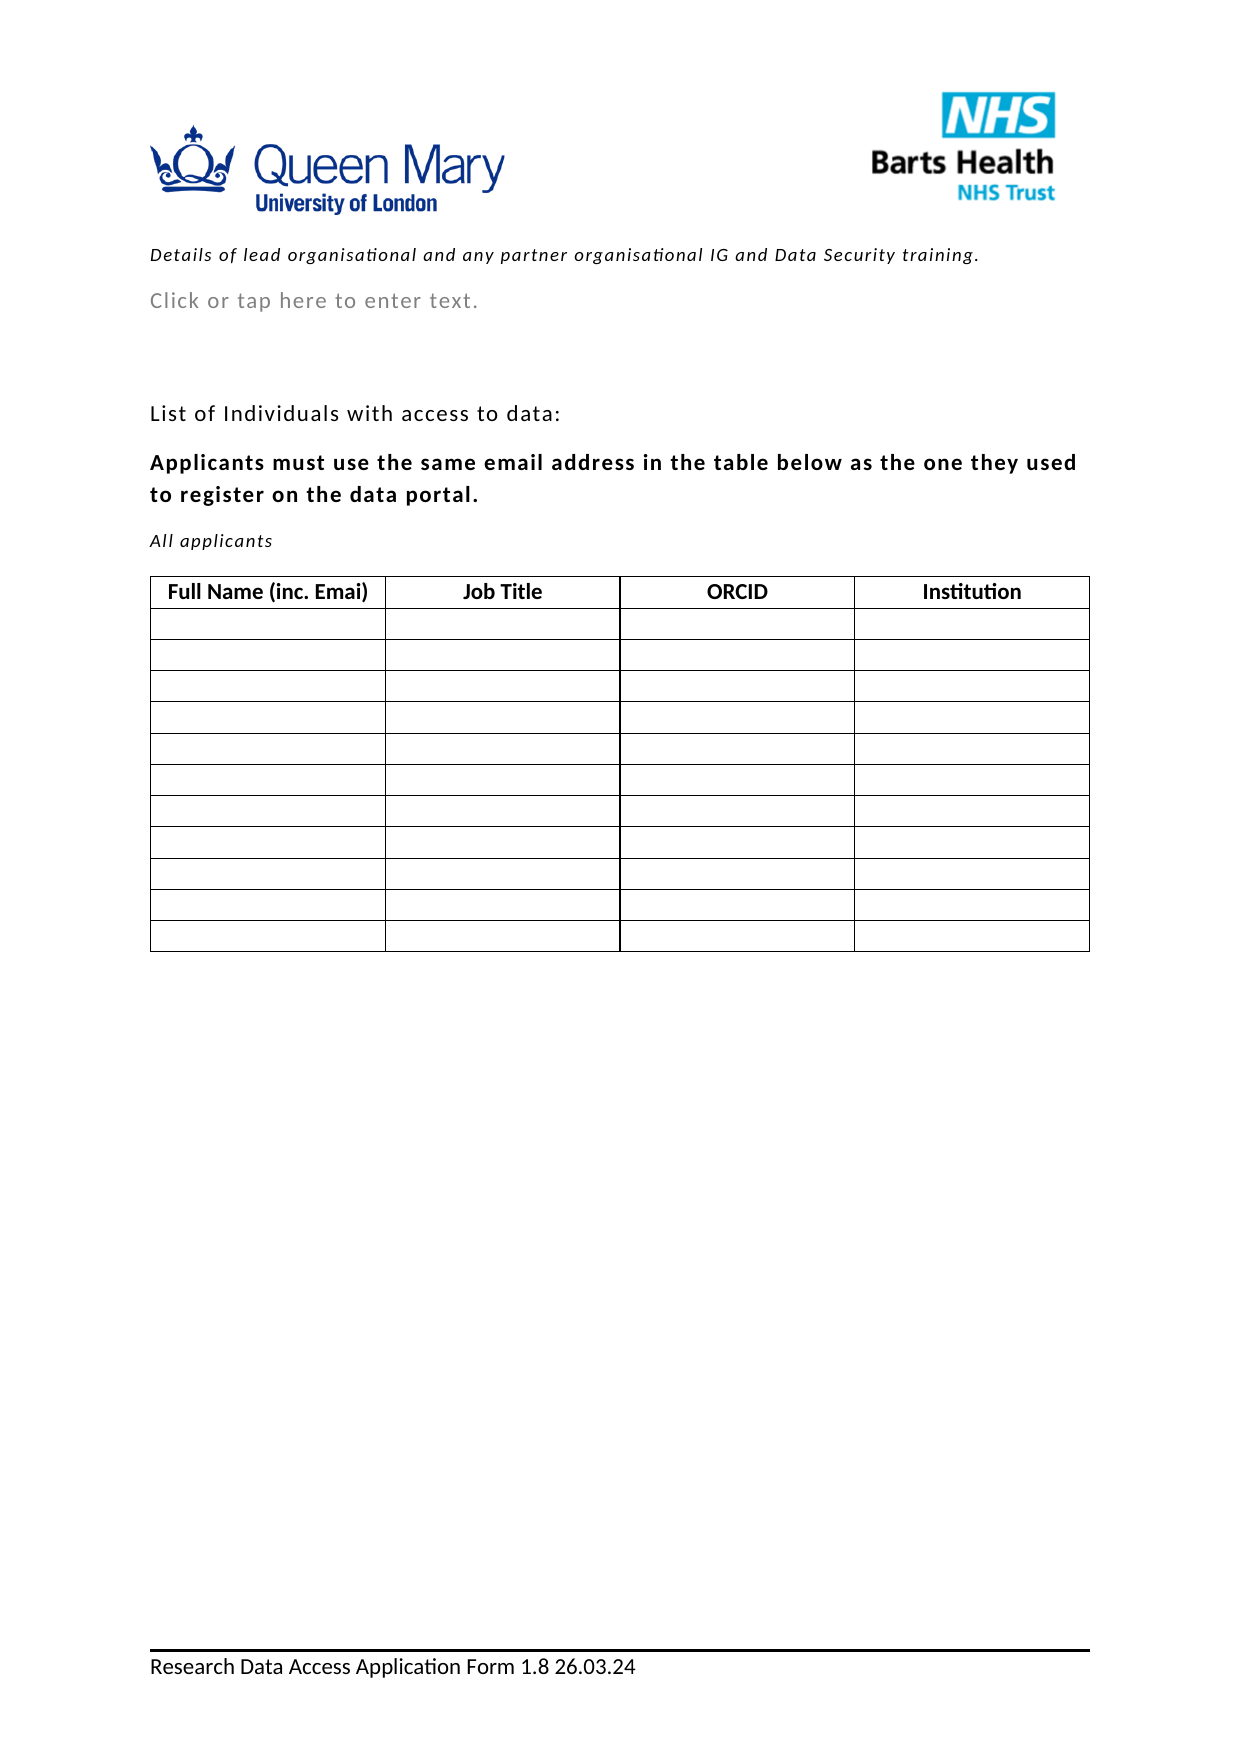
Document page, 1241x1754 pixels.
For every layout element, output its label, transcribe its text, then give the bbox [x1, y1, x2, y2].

table_cell [855, 671, 1089, 701]
table_header Full Name (inc. Emai) [151, 577, 385, 607]
table_cell [621, 859, 854, 889]
table_cell [386, 796, 619, 826]
table_cell [386, 921, 619, 951]
table_cell [151, 796, 385, 826]
table_cell [151, 734, 385, 764]
table_header Institution [855, 577, 1089, 607]
table_cell [386, 609, 619, 639]
table_cell [621, 734, 854, 764]
table_cell [621, 890, 854, 920]
table_cell [621, 609, 854, 639]
picture [150, 124, 505, 215]
table_cell [386, 890, 619, 920]
table_cell [621, 702, 854, 732]
table_cell [621, 827, 854, 857]
table_cell [386, 702, 619, 732]
table_cell [386, 765, 619, 795]
table_cell [151, 640, 385, 670]
table_cell [386, 859, 619, 889]
table_cell [386, 640, 619, 670]
table_cell [855, 702, 1089, 732]
table_cell [855, 890, 1089, 920]
table_cell [151, 609, 385, 639]
text All applicants [150, 529, 1090, 552]
table_cell [855, 796, 1089, 826]
table_cell [151, 890, 385, 920]
table_cell [621, 765, 854, 795]
table_cell [151, 702, 385, 732]
table_cell [151, 827, 385, 857]
table_cell [621, 640, 854, 670]
table_cell [855, 734, 1089, 764]
table_cell [151, 859, 385, 889]
table_cell [855, 921, 1089, 951]
table_cell [855, 609, 1089, 639]
table_cell [621, 921, 854, 951]
table_cell [386, 671, 619, 701]
table_cell [855, 827, 1089, 857]
table_cell [151, 765, 385, 795]
table_cell [855, 640, 1089, 670]
subtitle List of Individuals with access to data: [150, 399, 1090, 427]
table_cell [855, 859, 1089, 889]
table_cell [621, 671, 854, 701]
table_cell [386, 827, 619, 857]
picture [851, 73, 1082, 215]
table_cell [386, 734, 619, 764]
table_cell [151, 671, 385, 701]
table_cell [151, 921, 385, 951]
subtitle Details of lead organisational and any partner organisational IG and Data Security training. [150, 243, 1090, 266]
table_cell [621, 796, 854, 826]
table_cell [855, 765, 1089, 795]
subtitle Applicants must use the same email address in the table below as the one they used to register on the data portal. [150, 448, 1090, 508]
table_header Job Title [386, 577, 619, 607]
table_header ORCID [621, 577, 854, 607]
